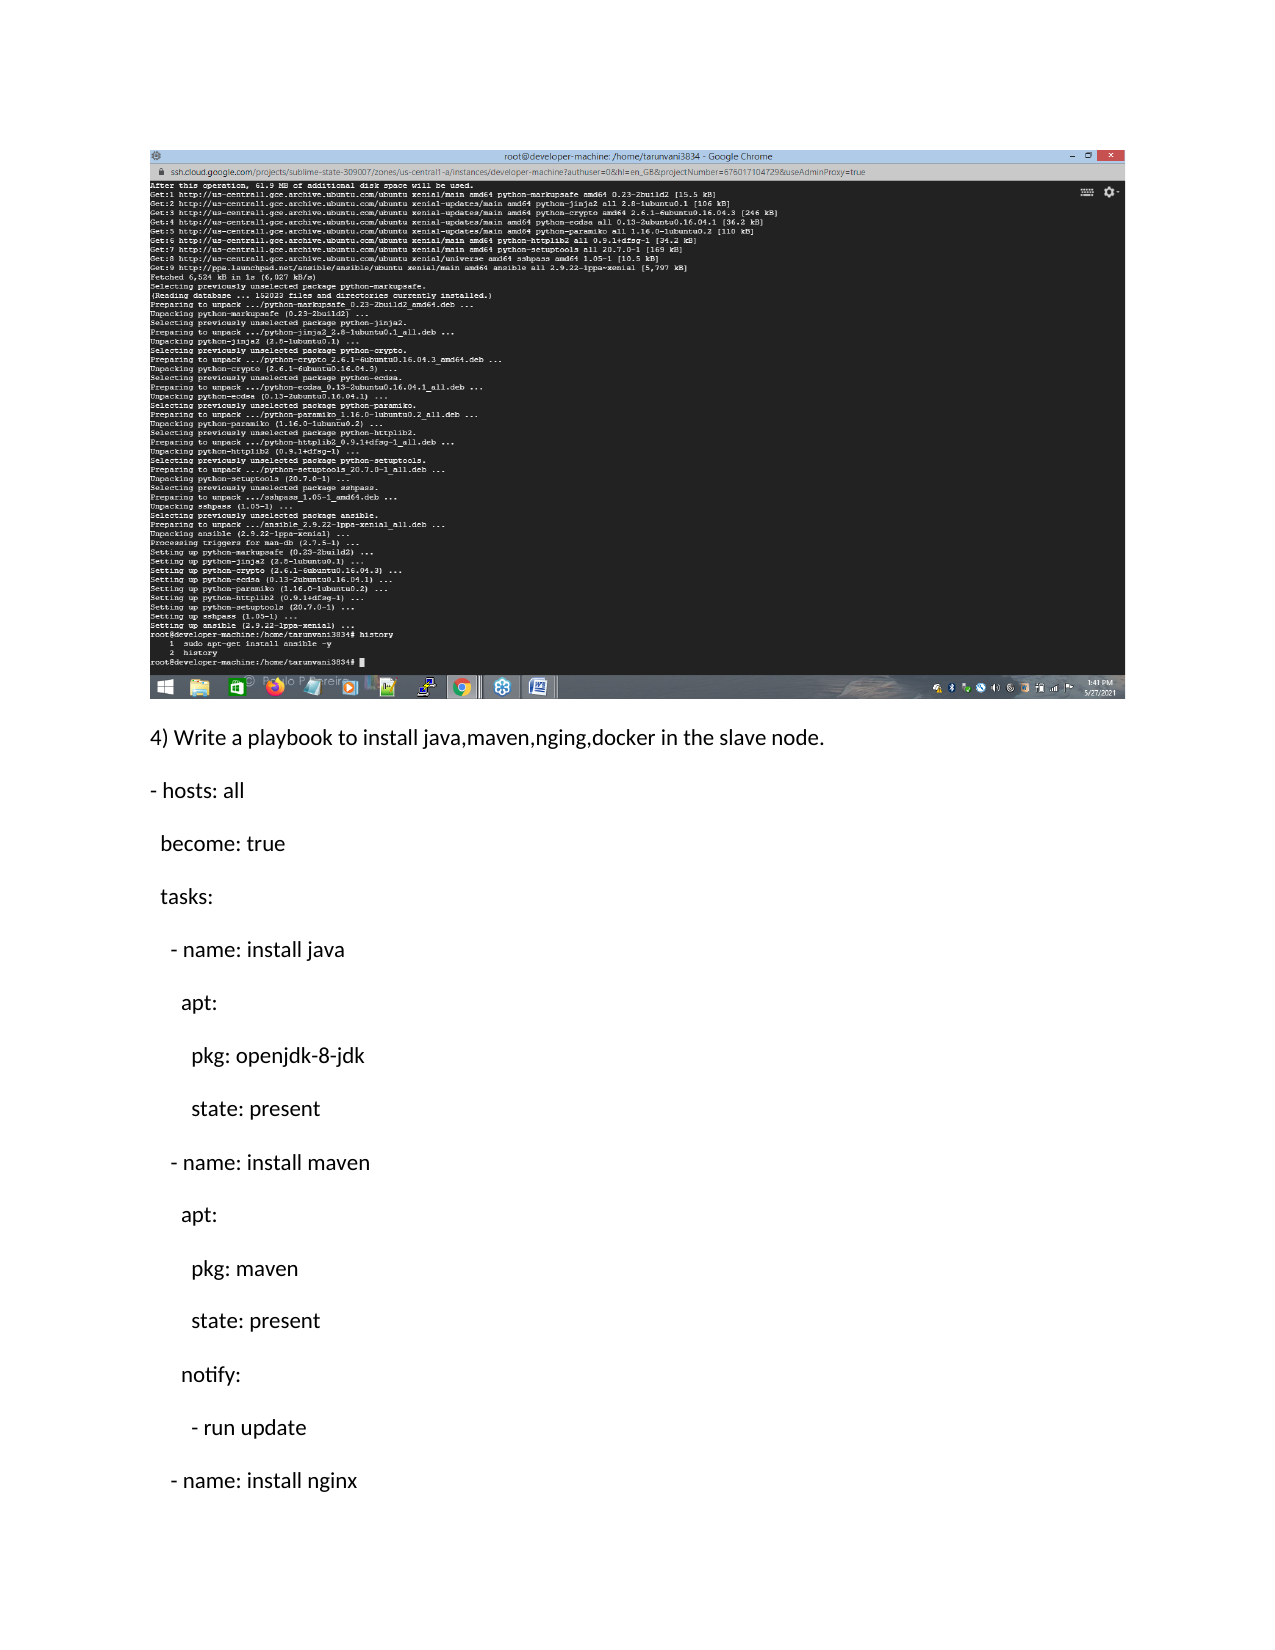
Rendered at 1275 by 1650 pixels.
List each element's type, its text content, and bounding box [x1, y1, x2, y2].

text become: true [150, 829, 1125, 857]
text - name: install maven [150, 1148, 1125, 1176]
text apt: [150, 1201, 1125, 1229]
text 4) Write a playbook to install java,maven,nging,docker in the slave node. [150, 723, 1125, 751]
picture [150, 150, 1125, 699]
text - name: install java [150, 936, 1125, 963]
text - hosts: all [150, 776, 1125, 804]
text pkg: openjdk-8-jdk [150, 1042, 1125, 1069]
text tasks: [150, 882, 1125, 911]
text apt: [150, 988, 1125, 1017]
text - name: install nginx [150, 1466, 1125, 1494]
text notify: [150, 1360, 1125, 1388]
text state: present [150, 1094, 1125, 1123]
text - run update [150, 1413, 1125, 1441]
text pkg: maven [150, 1254, 1125, 1282]
text state: present [150, 1307, 1125, 1335]
